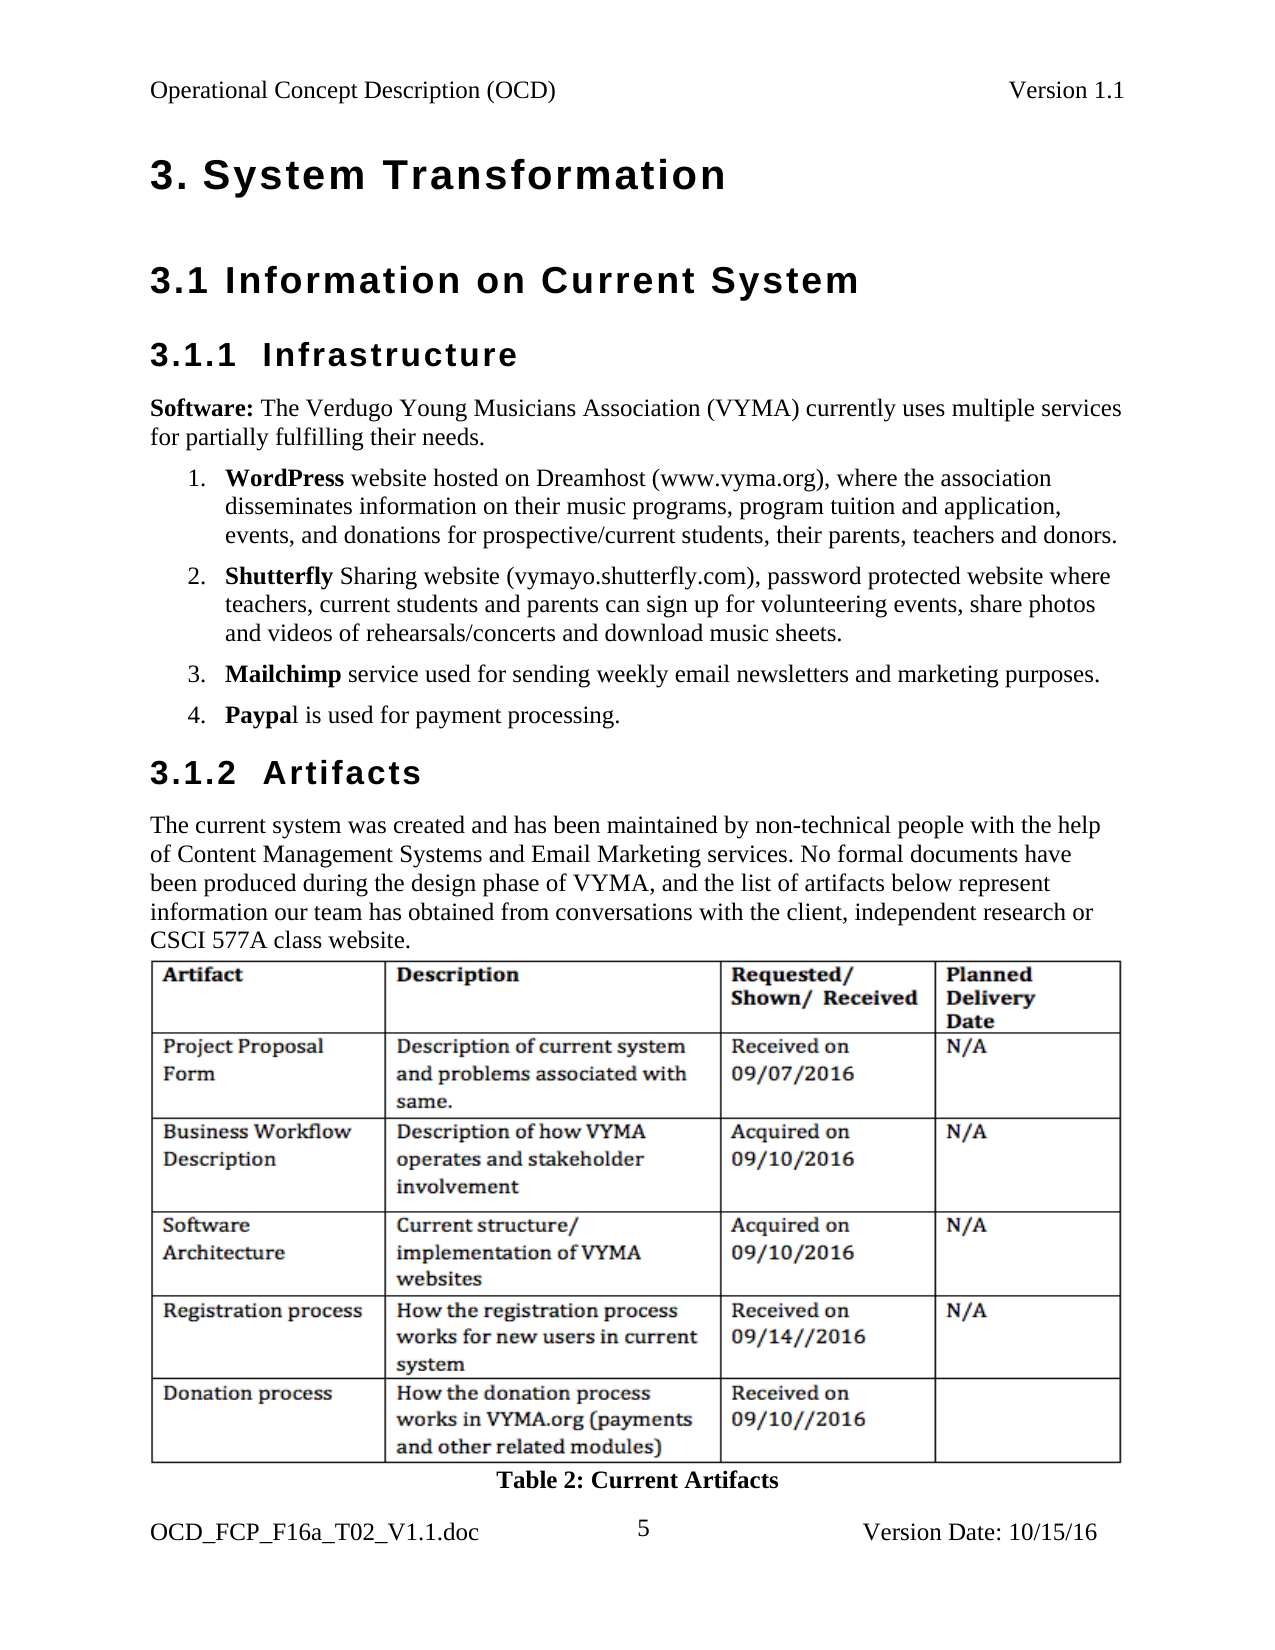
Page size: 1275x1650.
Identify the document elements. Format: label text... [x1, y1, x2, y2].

subtitle Artifacts [150, 753, 1125, 791]
picture [150, 954, 1125, 1466]
text Table 2: Current Artifacts [150, 1466, 1125, 1494]
list Mailchimp service used for sending weekly email newsletters and marketing purposes. [187, 659, 1125, 688]
subtitle Information on Current System [150, 258, 1125, 301]
list Shutterfly Sharing website (vymayo.shutterfly.com), password protected website where teachers, current students and parents can sign up for volunteering events, share photos and videos of rehearsals/concerts and download music sheets. [187, 561, 1125, 647]
subtitle Infrastructure [150, 336, 1125, 374]
list Paypal is used for payment processing. [187, 700, 1125, 728]
subtitle System Transformation [150, 150, 1125, 198]
text The current system was created and has been maintained by non-technical people with the help of Content Management Systems and Email Marketing services. No formal documents have been produced during the design phase of VYMA, and the list of artifacts below represent information our team has obtained from conversations with the client, independent research or CSCI 577A class website. [150, 811, 1125, 954]
text Software: The Verdugo Young Musicians Association (VYMA) currently uses multiple services for partially fulfilling their needs. [150, 393, 1125, 451]
list WordPress website hosted on Dreamhost (www.vyma.org), where the association disseminates information on their music programs, program tuition and application, events, and donations for prospective/current students, their parents, teachers and donors. [187, 463, 1125, 549]
